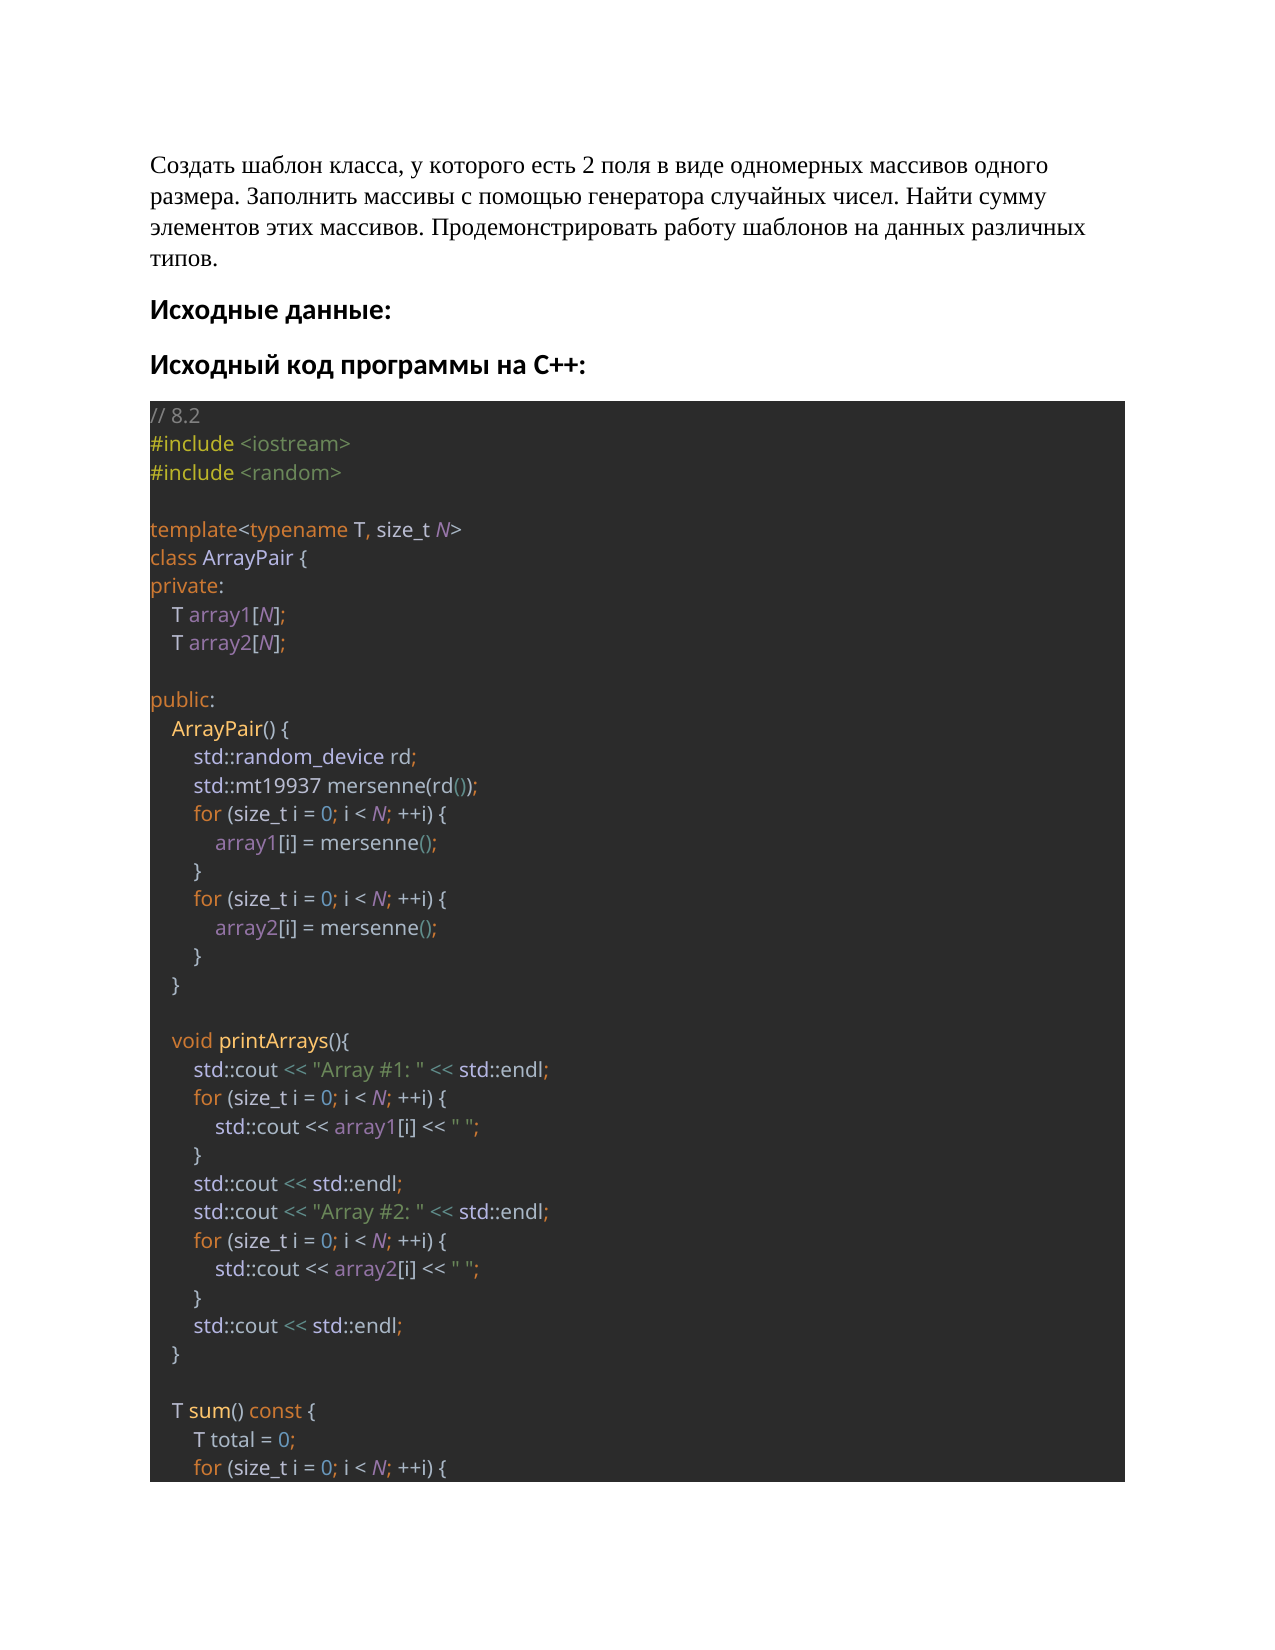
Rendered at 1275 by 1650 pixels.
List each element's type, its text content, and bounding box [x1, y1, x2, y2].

text Исходный код программы на C++: [150, 346, 1125, 382]
text Создать шаблон класса, у которого есть 2 поля в виде одномерных массивов одного размера. Заполнить массивы с помощью генератора случайных чисел. Найти сумму элементов этих массивов. Продемонстрировать работу шаблонов на данных различных типов. [150, 150, 1125, 272]
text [150, 401, 1125, 1482]
text Исходные данные: [150, 291, 1125, 326]
